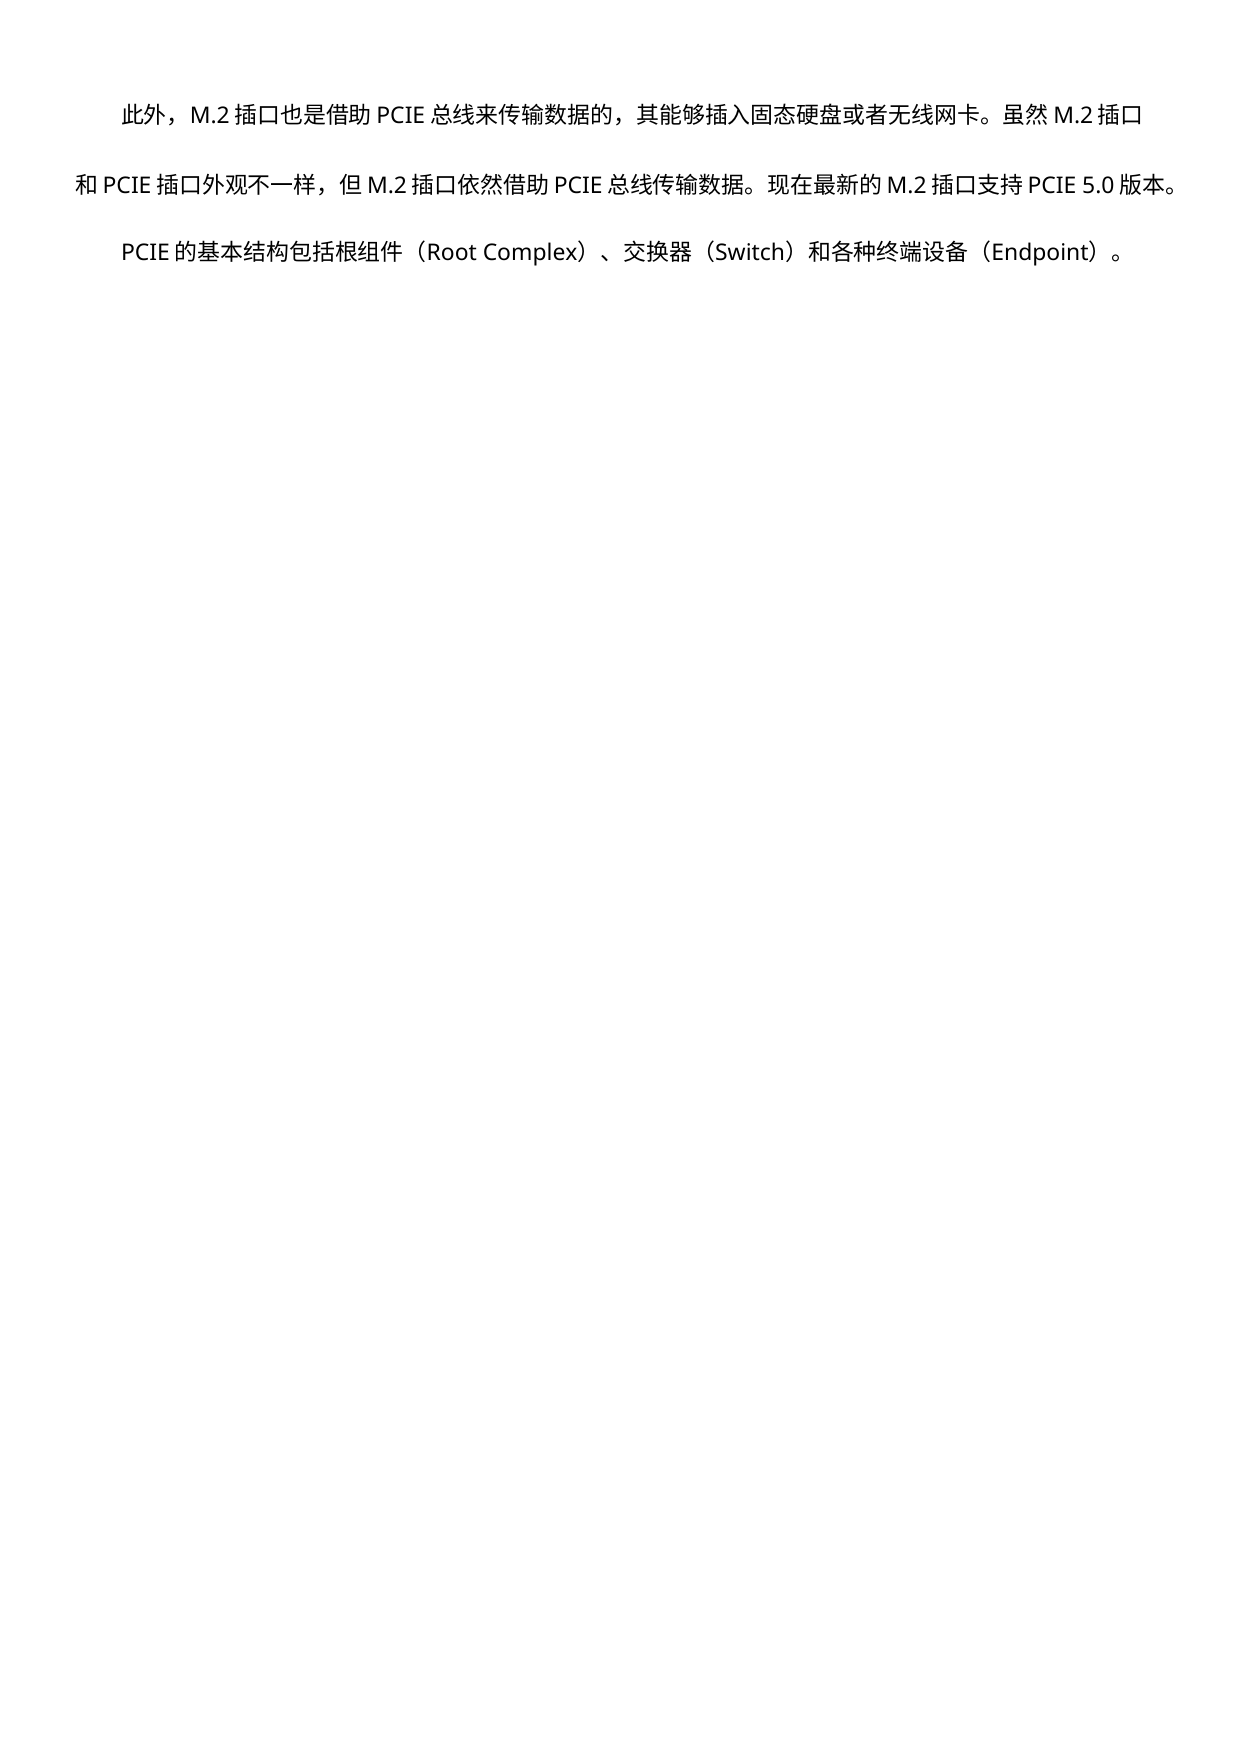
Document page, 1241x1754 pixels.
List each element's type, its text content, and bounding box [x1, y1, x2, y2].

text PCIE的基本结构包括根组件（Root Complex）、交换器（Switch）和各种终端设备（Endpoint）。 [75, 218, 1165, 283]
text 此外，M.2插口也是借助PCIE总线来传输数据的，其能够插入固态硬盘或者无线网卡。虽然M.2插口和PCIE插口外观不一样，但M.2插口依然借助PCIE总线传输数据。现在最新的M.2插口支持PCIE 5.0版本。 [75, 81, 1165, 216]
